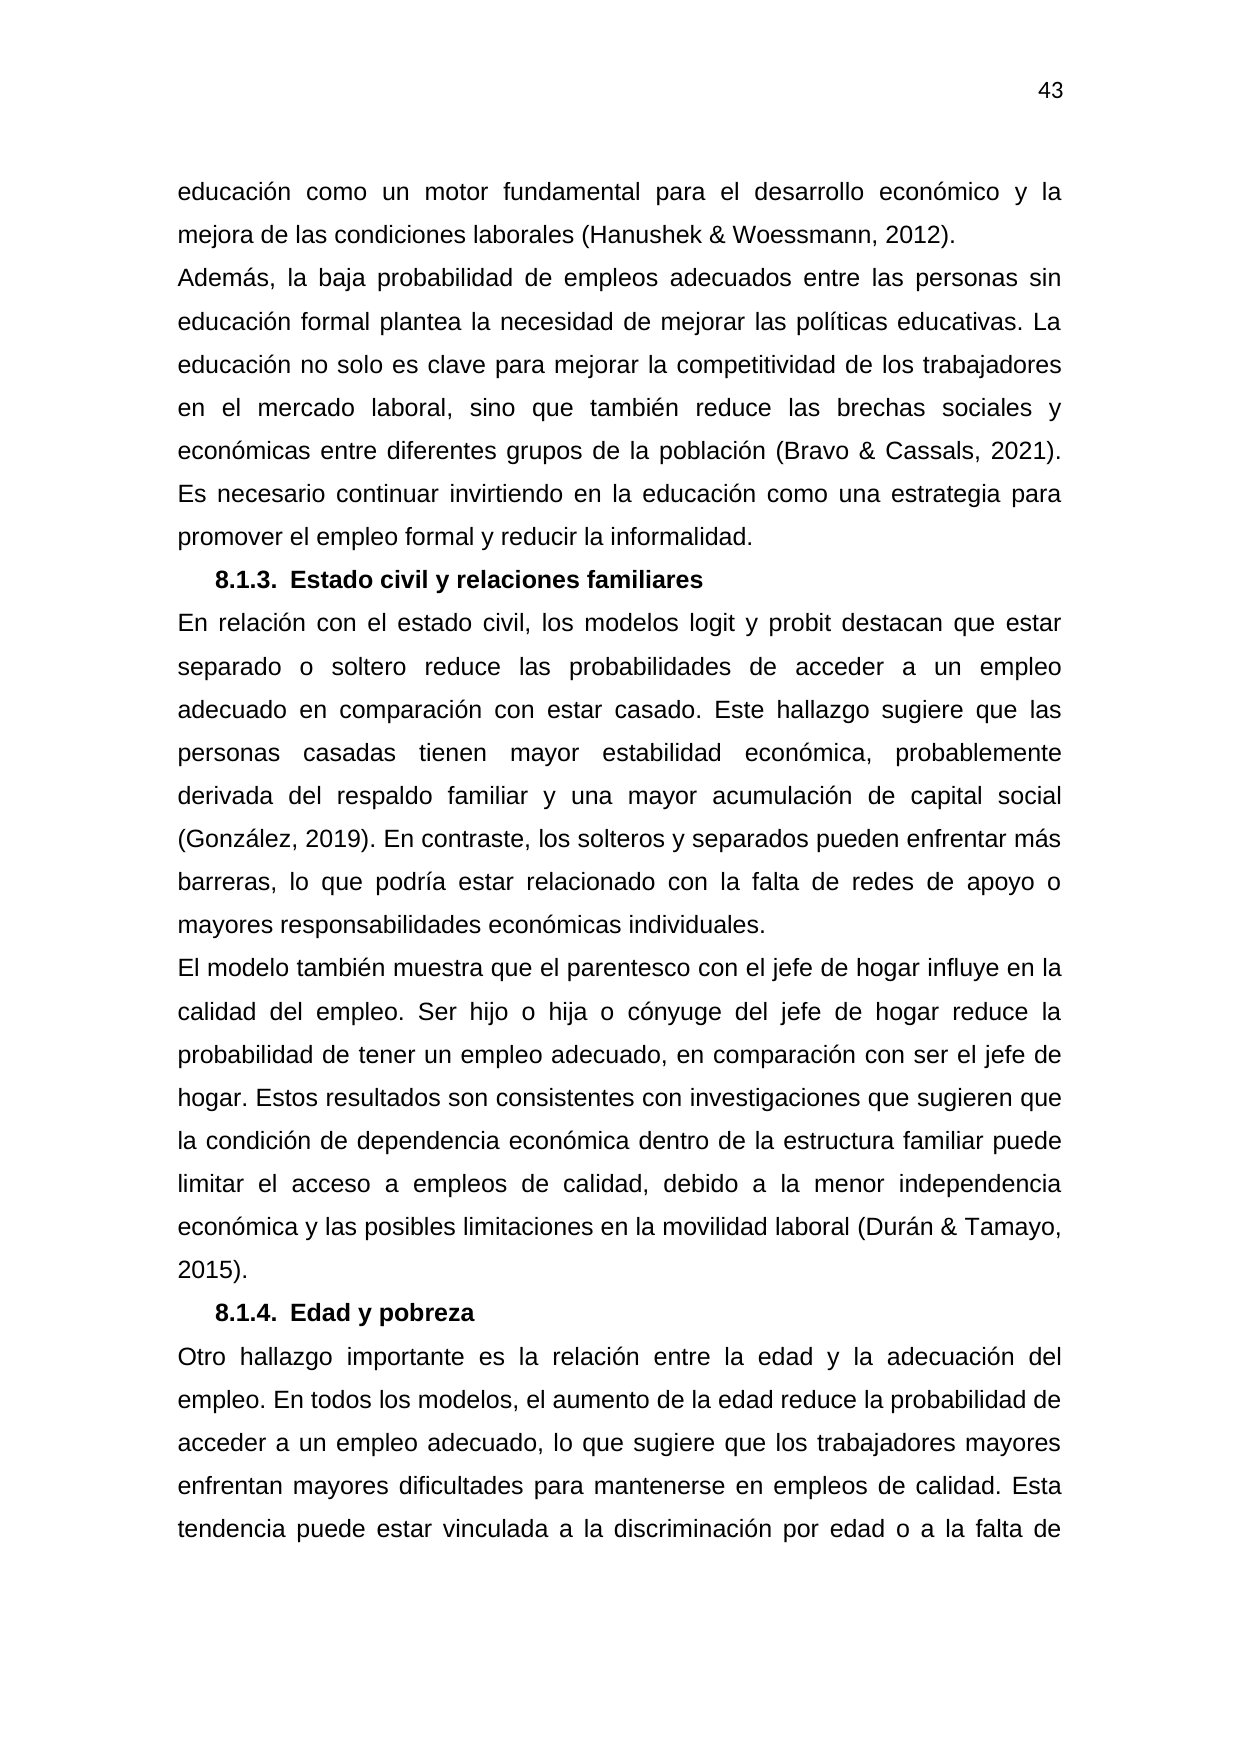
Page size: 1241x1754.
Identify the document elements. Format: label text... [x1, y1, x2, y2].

subtitle Estado civil y relaciones familiares [215, 565, 1063, 594]
subtitle Edad y pobreza [215, 1298, 1063, 1327]
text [177, 177, 1063, 249]
text Además, la baja probabilidad de empleos adecuados entre las personas sin educación formal plantea la necesidad de mejorar las políticas educativas. La educación no solo es clave para mejorar la competitividad de los trabajadores en el mercado laboral, sino que también reduce las brechas sociales y económicas entre diferentes grupos de la población (Bravo & Cassals, 2021). Es necesario continuar invirtiendo en la educación como una estrategia para promover el empleo formal y reducir la informalidad. [177, 263, 1063, 551]
text En relación con el estado civil, los modelos logit y probit destacan que estar separado o soltero reduce las probabilidades de acceder a un empleo adecuado en comparación con estar casado. Este hallazgo sugiere que las personas casadas tienen mayor estabilidad económica, probablemente derivada del respaldo familiar y una mayor acumulación de capital social (González, 2019). En contraste, los solteros y separados pueden enfrentar más barreras, lo que podría estar relacionado con la falta de redes de apoyo o mayores responsabilidades económicas individuales. [177, 608, 1063, 939]
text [177, 1342, 1063, 1543]
text El modelo también muestra que el parentesco con el jefe de hogar influye en la calidad del empleo. Ser hijo o hija o cónyuge del jefe de hogar reduce la probabilidad de tener un empleo adecuado, en comparación con ser el jefe de hogar. Estos resultados son consistentes con investigaciones que sugieren que la condición de dependencia económica dentro de la estructura familiar puede limitar el acceso a empleos de calidad, debido a la menor independencia económica y las posibles limitaciones en la movilidad laboral (Durán & Tamayo, 2015). [177, 953, 1063, 1284]
